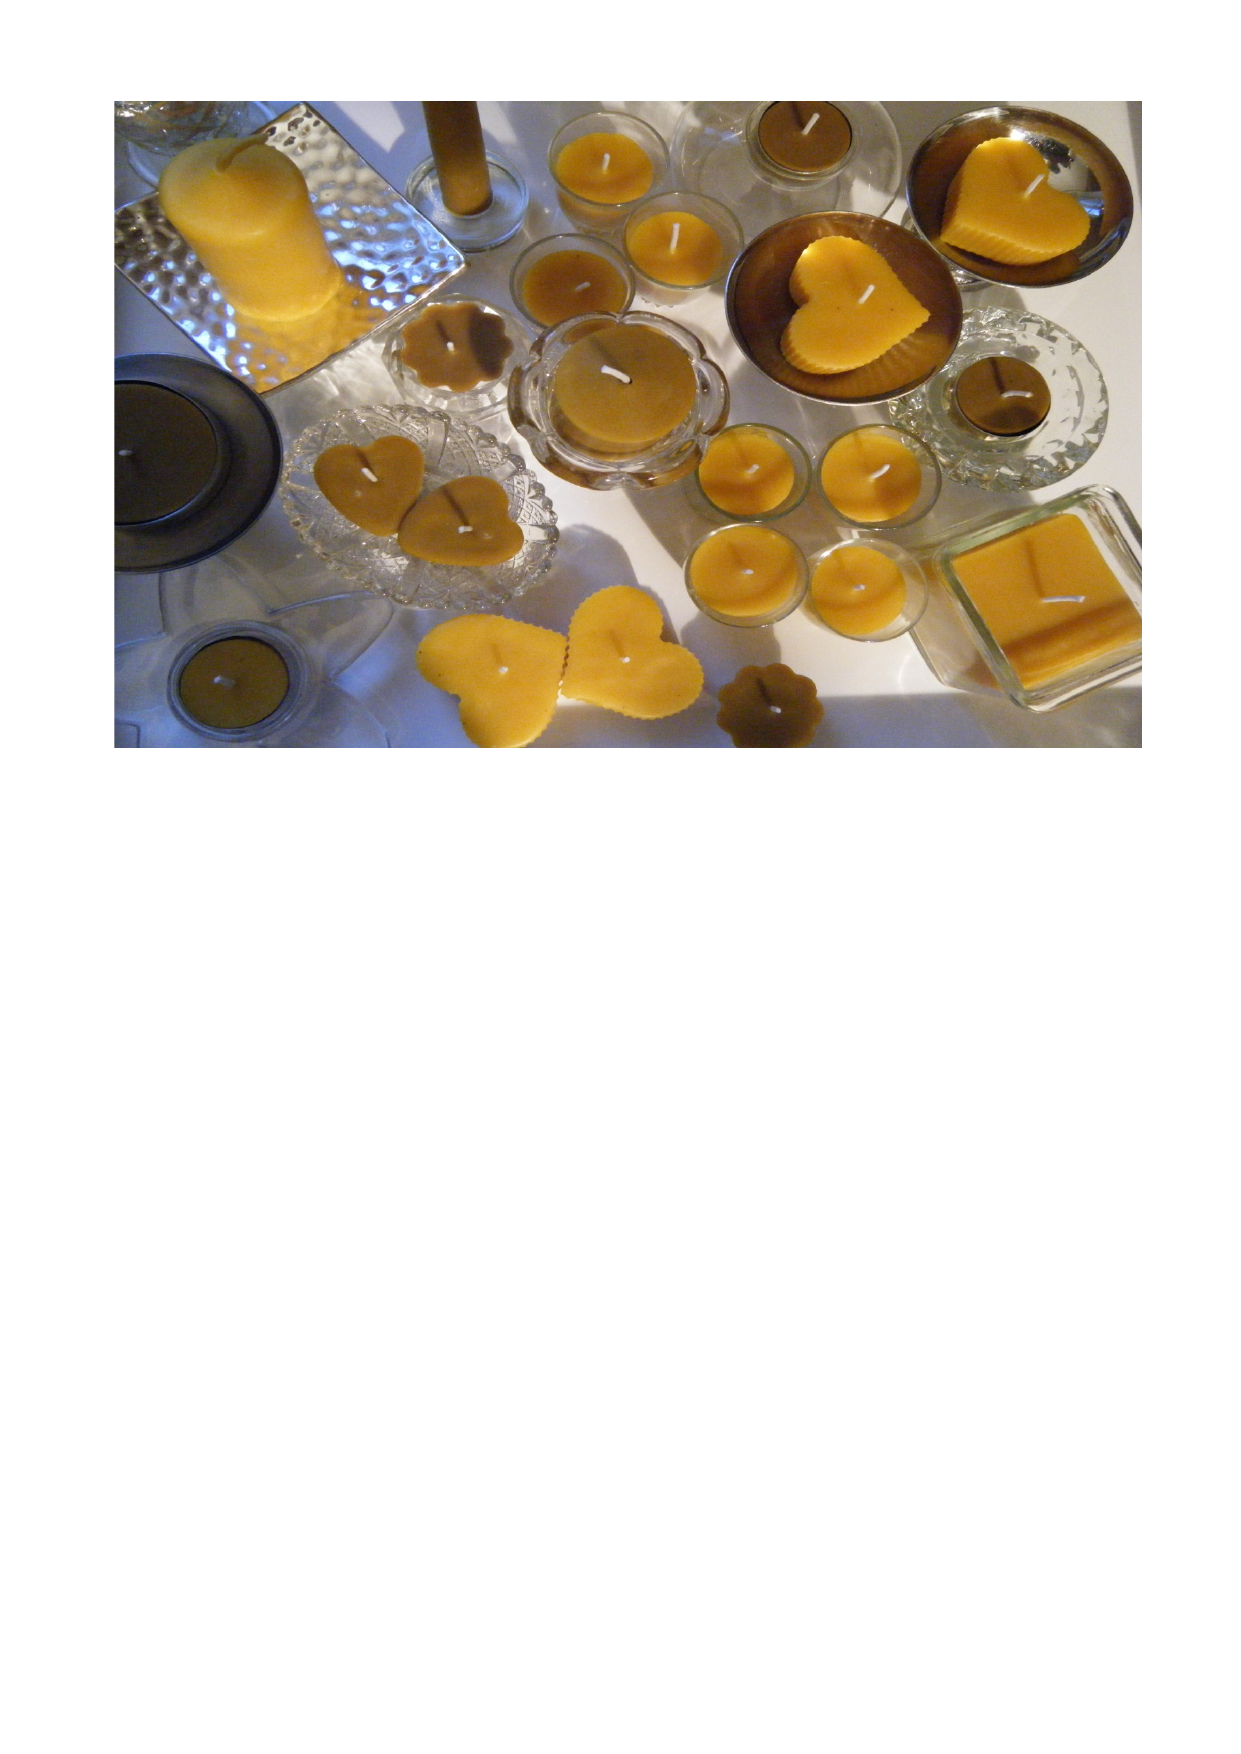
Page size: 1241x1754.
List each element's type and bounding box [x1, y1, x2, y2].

picture [114, 101, 1142, 748]
